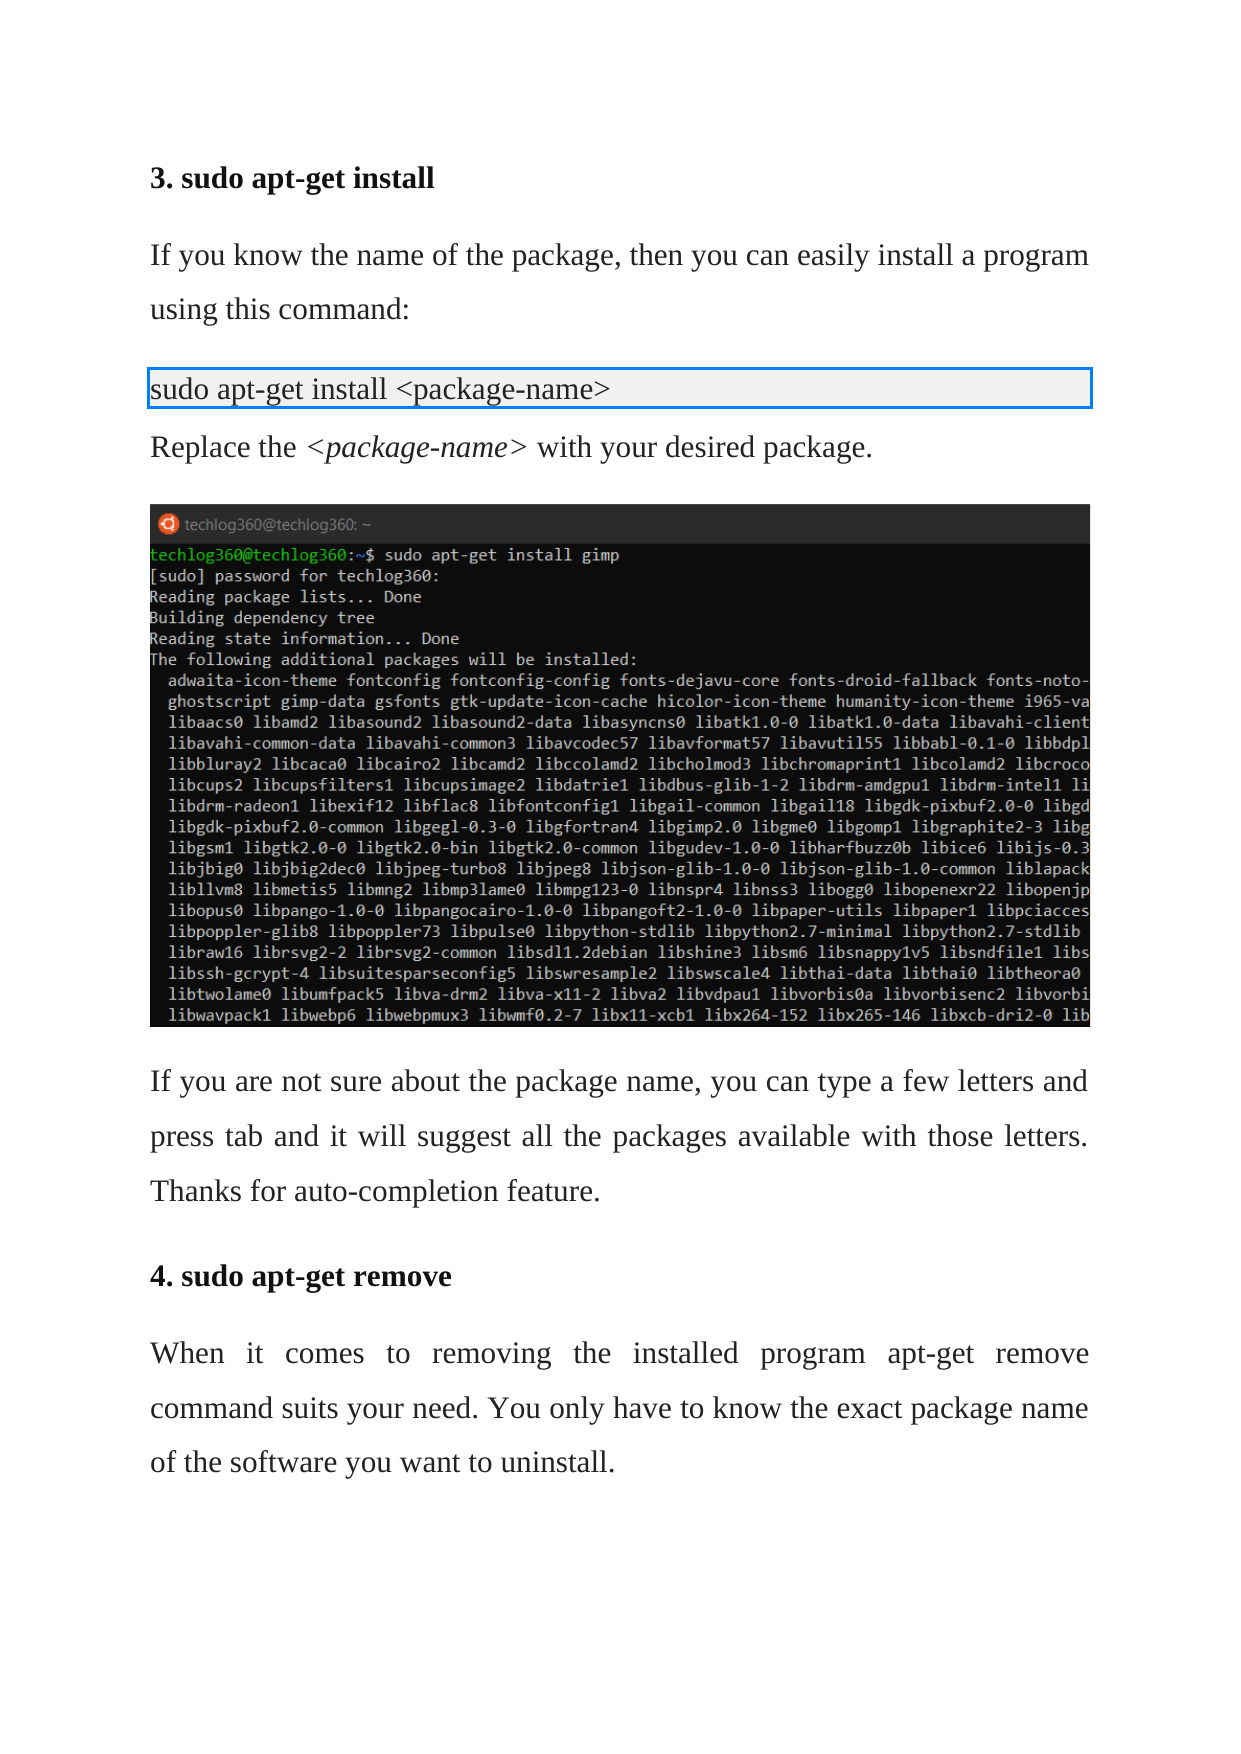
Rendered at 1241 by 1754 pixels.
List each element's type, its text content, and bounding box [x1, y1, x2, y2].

text When it comes to removing the installed program apt-get remove command suits your need. You only have to know the exact package name of the software you want to uninstall. [150, 1316, 1090, 1479]
text 4. sudo apt-get remove [150, 1248, 1090, 1294]
text sudo apt-get install <package-name> [150, 370, 1090, 406]
text 3. sudo apt-get install [150, 150, 1090, 195]
text Replace the <package-name> with your desired package. [150, 409, 1090, 464]
text If you are not sure about the package name, you can type a few letters and press tab and it will suggest all the packages available with those letters. Thanks for auto-completion feature. [150, 1044, 1090, 1208]
text If you know the name of the package, then you can easily install a program using this command: [150, 217, 1090, 327]
picture [150, 504, 1091, 1027]
